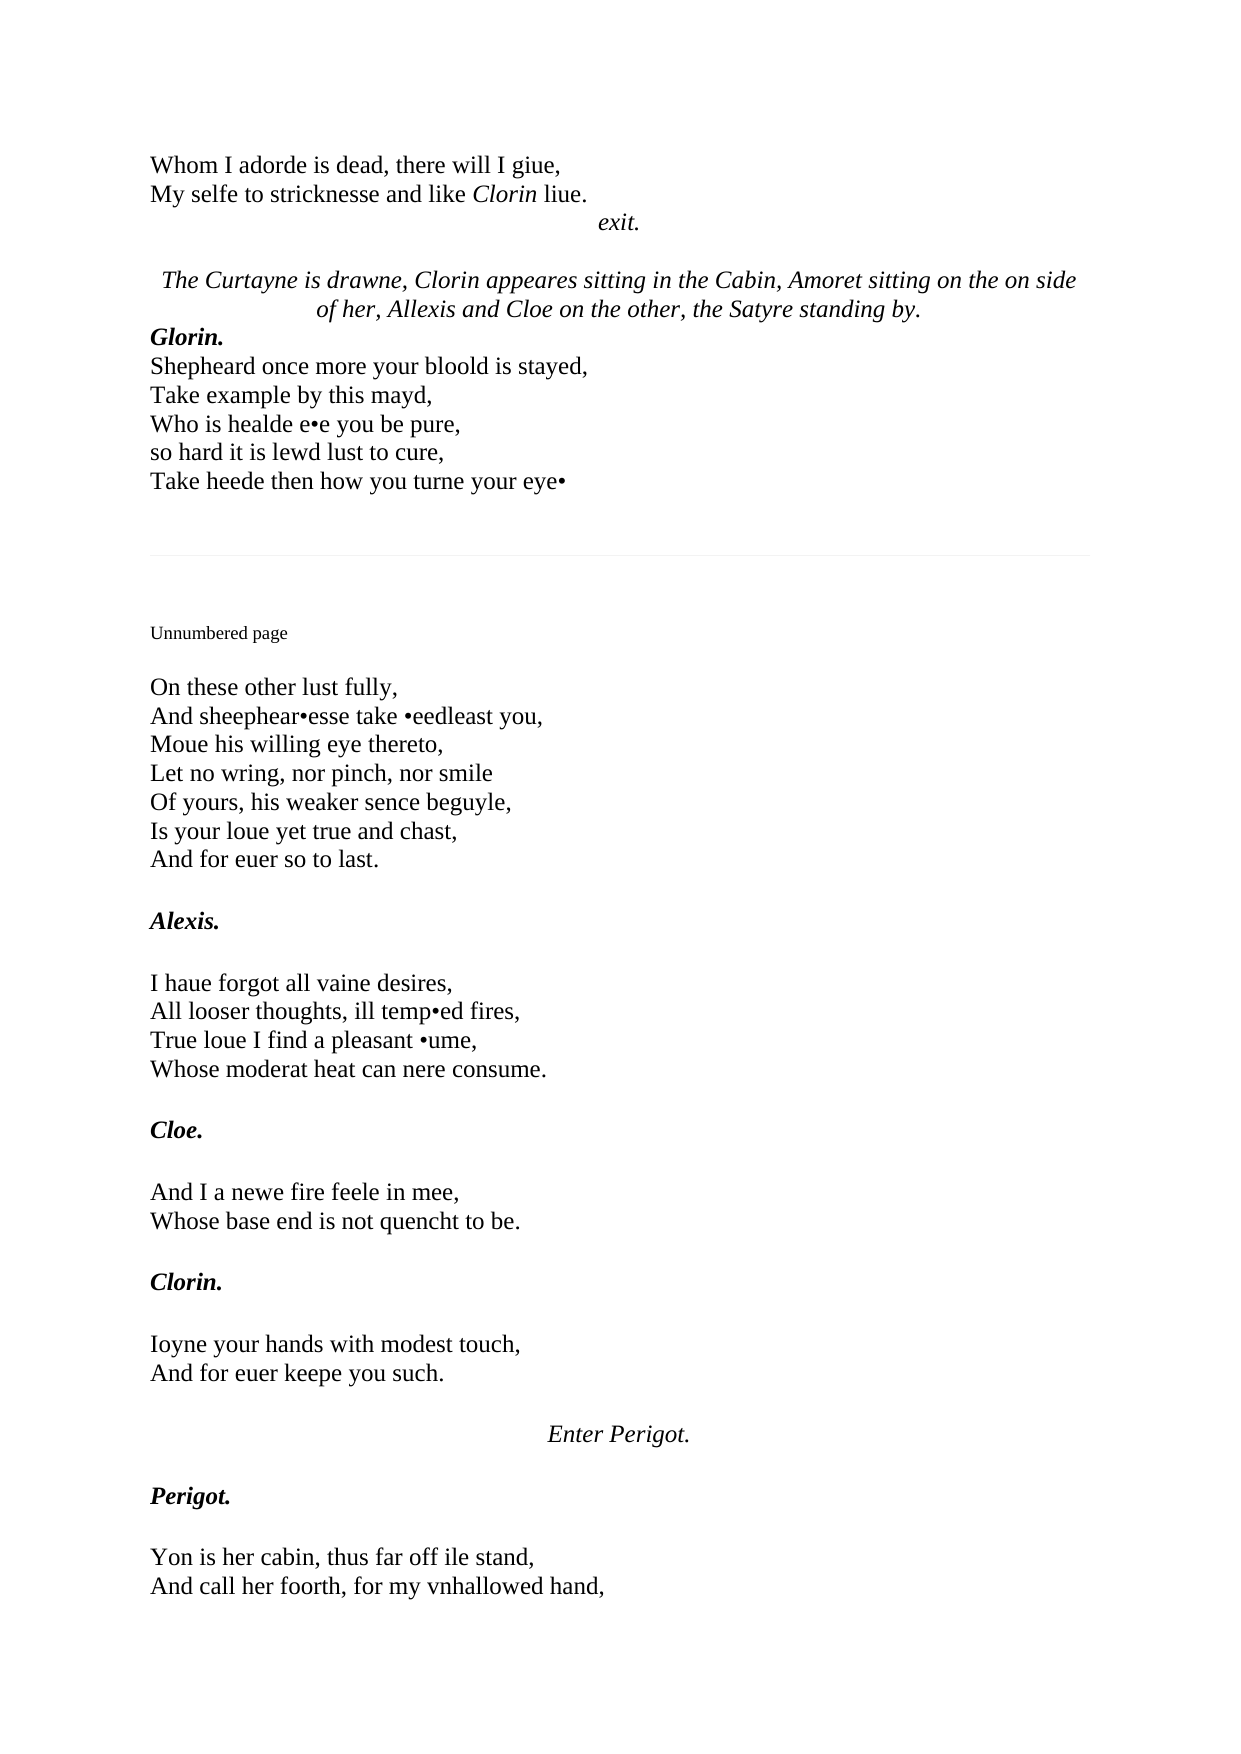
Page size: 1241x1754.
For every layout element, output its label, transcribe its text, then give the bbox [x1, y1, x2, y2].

text Enter Perigot. [150, 1419, 1090, 1448]
text Clorin. [150, 1267, 1090, 1296]
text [150, 1542, 1090, 1600]
text Cloe. [150, 1115, 1090, 1144]
text I haue forgot all vaine desires, All looser thoughts, ill temp•ed fires, True loue I find a pleasant •ume, Whose moderat heat can nere consume. [150, 968, 1090, 1083]
text exit. [150, 207, 1090, 236]
text Alexis. [150, 906, 1090, 935]
text Ioyne your hands with modest touch, And for euer keepe you such. [150, 1329, 1090, 1386]
text And I a newe fire feele in mee, Whose base end is not quencht to be. [150, 1177, 1090, 1234]
text The Curtayne is drawne, Clorin appeares sitting in the Cabin, Amoret sitting on the on side of her, Allexis and Cloe on the other, the Satyre standing by. [150, 265, 1090, 322]
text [150, 150, 1090, 207]
text Shepheard once more your bloold is stayed, Take example by this mayd, Who is healde e•e you be pure, so hard it is lewd lust to cure, Take heede then how you turne your eye• [150, 351, 1090, 523]
text Perigot. [150, 1481, 1090, 1509]
text Glorin. [150, 322, 1090, 351]
text Unnumbered page On these other lust fully, And sheephear•esse take •eedleast you, Moue his willing eye thereto, Let no wring, nor pinch, nor smile Of yours, his weaker sence beguyle, Is your loue yet true and chast, And for euer so to last. [150, 622, 1090, 873]
